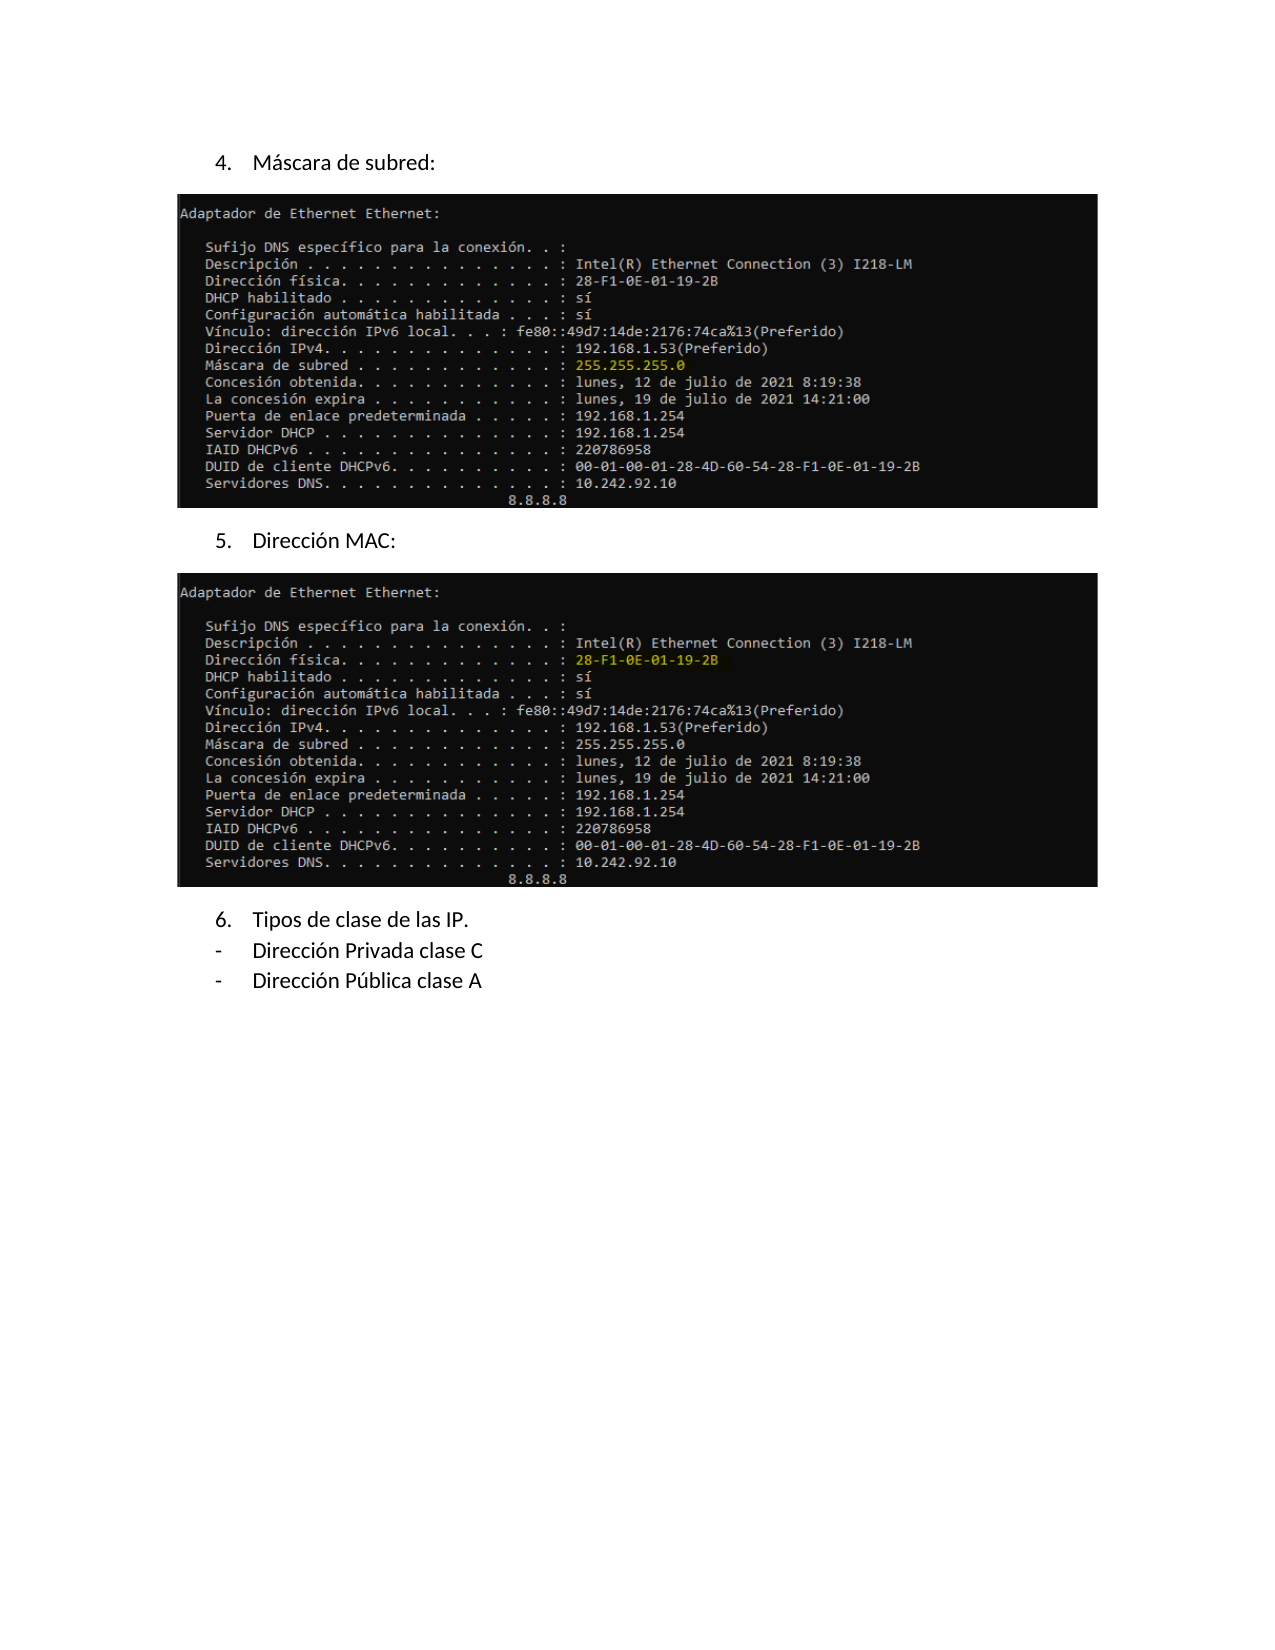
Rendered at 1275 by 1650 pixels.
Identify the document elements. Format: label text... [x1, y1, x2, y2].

list Dirección Pública clase A [215, 966, 1098, 994]
list Dirección MAC: [215, 527, 1098, 554]
list Máscara de subred: [215, 148, 1098, 176]
list Dirección Privada clase C [215, 936, 1098, 964]
picture [177, 573, 1098, 887]
list Tipos de clase de las IP. [215, 906, 1098, 933]
picture [177, 194, 1098, 508]
